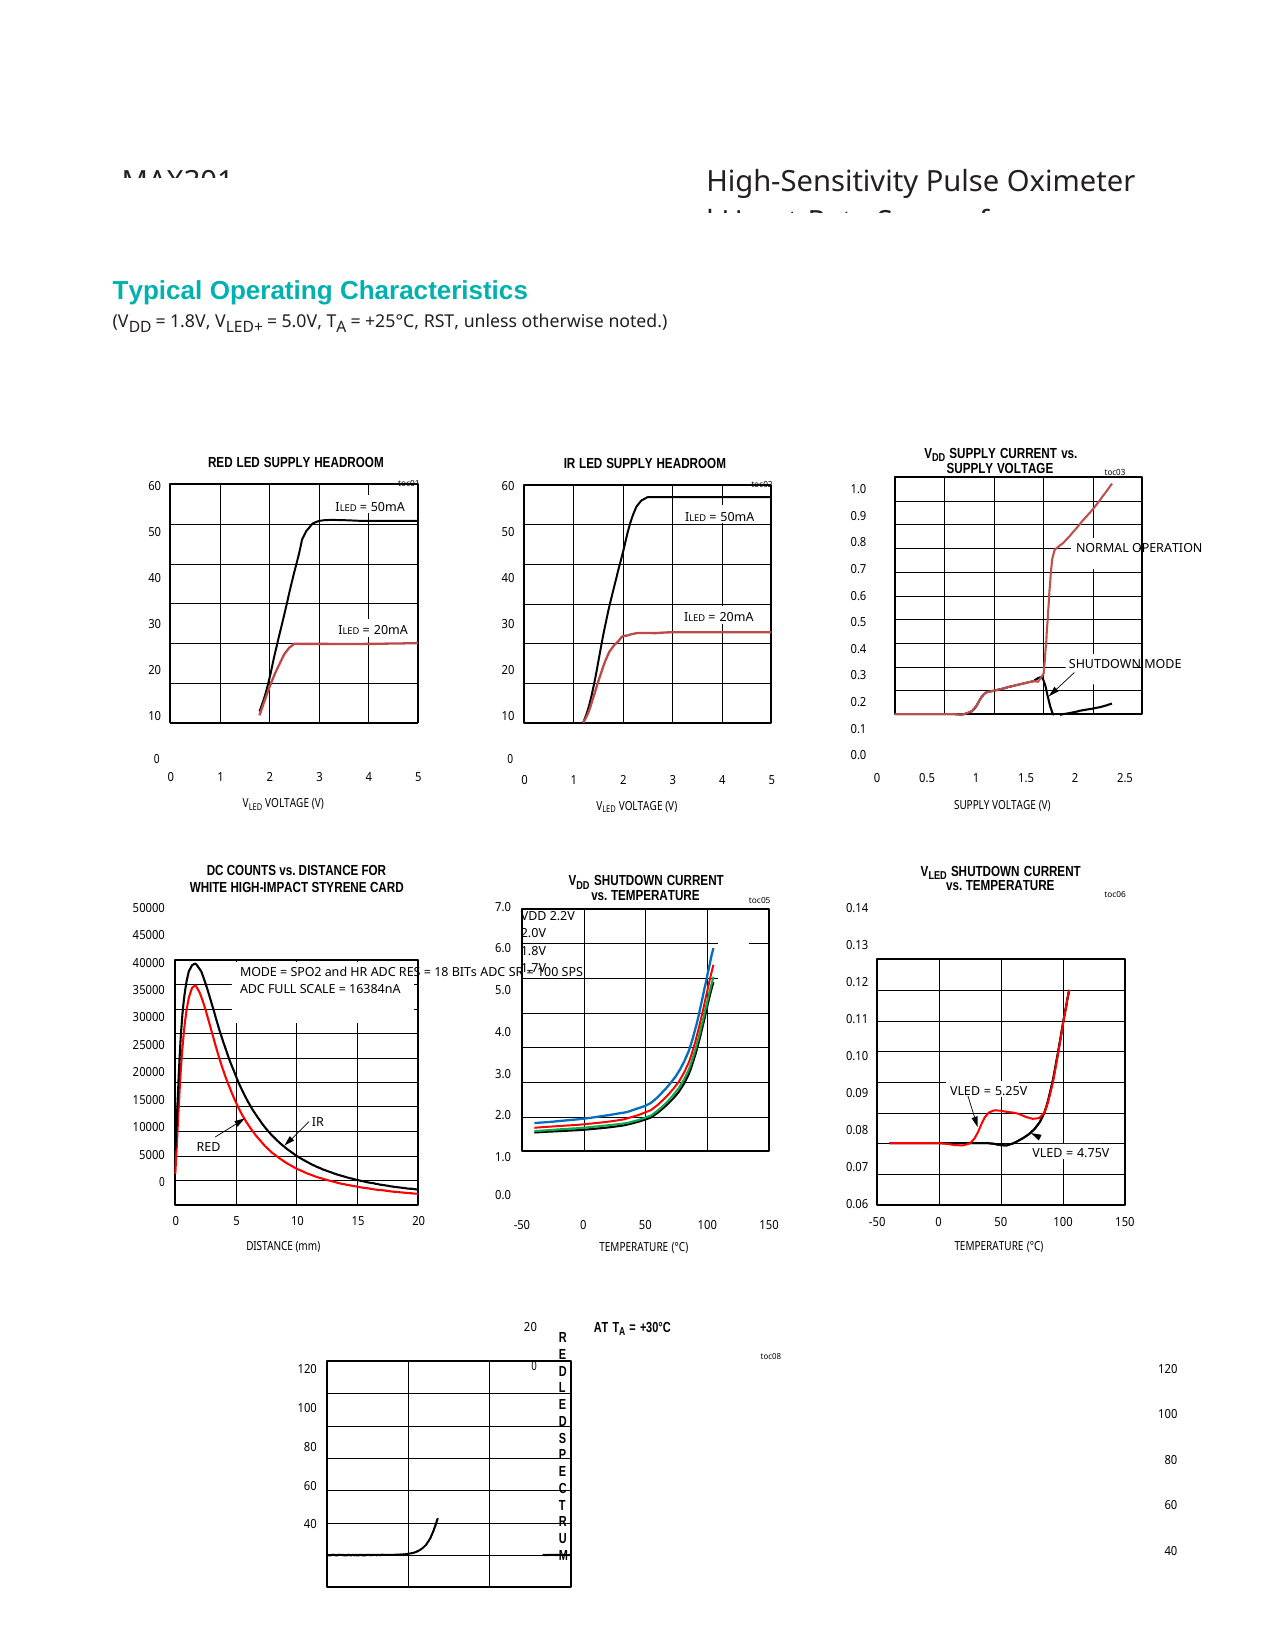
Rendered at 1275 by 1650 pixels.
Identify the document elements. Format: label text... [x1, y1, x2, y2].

text 20000 [100, 1063, 164, 1081]
text 0.0 [804, 746, 866, 763]
text SUPPLY VOLTAGE (V) [827, 796, 1177, 813]
text DC COUNTS vs. DISTANCE FOR WHITE HIGH-IMPACT STYRENE CARD [189, 862, 405, 896]
text 0.11 [846, 1010, 870, 1027]
text 100 [100, 1399, 317, 1416]
text 15000 [100, 1091, 164, 1108]
text 0.14 [846, 899, 870, 917]
text 50 [501, 523, 728, 540]
text VDD SUPPLY CURRENT vs. [924, 443, 1177, 462]
text 0 5 10 15 20 [172, 1212, 427, 1229]
text 30 [501, 615, 728, 632]
text SUPPLY VOLTAGE toc03 [946, 462, 1177, 477]
text 20 [321, 1318, 536, 1335]
text 0 [100, 1173, 164, 1190]
text 40000 [100, 954, 164, 971]
text 80 [963, 1451, 1177, 1468]
text 45000 [100, 926, 164, 943]
text 30000 [100, 1008, 164, 1026]
text 10 [148, 707, 386, 724]
text 10 [501, 707, 728, 724]
text 0.1 [804, 720, 866, 737]
text 0 0.5 1 1.5 2 2.5 [829, 769, 1177, 786]
text 0.07 [846, 1158, 870, 1175]
text -50 0 50 100 150 [826, 1213, 1177, 1230]
text 0.3 [804, 666, 866, 683]
text 0 1 2 3 4 5 [167, 768, 425, 786]
text 1.0 [460, 1148, 511, 1165]
text 0 [154, 753, 386, 766]
text 20 [148, 661, 386, 678]
text VDD SHUTDOWN CURRENT vs. TEMPERATURE [568, 872, 726, 903]
text 0.9 [804, 507, 866, 524]
text 120 [100, 1360, 317, 1377]
text 0.5 [804, 613, 866, 630]
text -50 0 50 100 150 [510, 1216, 782, 1233]
text 35000 [100, 981, 164, 998]
text 0.12 [846, 973, 870, 990]
text 120 [963, 1360, 1177, 1377]
text 7.0 [460, 898, 511, 915]
text 0.7 [804, 560, 866, 577]
text 40 [148, 569, 386, 586]
text 0 1 2 3 4 5 [521, 771, 778, 788]
text 40 [963, 1542, 1177, 1559]
text VLED VOLTAGE (V) [242, 794, 425, 813]
text 0.08 [846, 1121, 870, 1138]
text 5000 [100, 1146, 164, 1163]
text RED LED SPECTRUM AT TA = +30°C [558, 1329, 571, 1563]
text 1.0 [804, 480, 866, 497]
text RED LED SUPPLY HEADROOM [208, 454, 386, 471]
text 10000 [100, 1118, 164, 1135]
text TEMPERATURE (°C) [506, 1238, 782, 1255]
text 0 [507, 753, 728, 766]
text 6.0 [460, 939, 511, 957]
text 40 [100, 1516, 317, 1533]
text 0.6 [804, 587, 866, 604]
text 0.10 [846, 1047, 870, 1064]
text VLED VOLTAGE (V) [596, 797, 778, 816]
text 0.8 [804, 533, 866, 550]
text 50 [148, 523, 386, 540]
text (VDD = 1.8V, VLED+ = 5.0V, TA = +25°C, RST, unless otherwise noted.) [112, 309, 1177, 337]
text 80 [100, 1438, 317, 1455]
subtitle Typical Operating Characteristics [112, 275, 1177, 305]
text IR LED SUPPLY HEADROOM [563, 455, 728, 472]
text 40 [501, 569, 728, 586]
text RED LED SPECTRUM AT TA = +30°C [593, 1318, 745, 1338]
text 60 [148, 477, 386, 494]
text 30 [148, 615, 386, 632]
text 25000 [100, 1036, 164, 1053]
text 0.2 [804, 693, 866, 710]
text 0.4 [804, 640, 866, 657]
text 4.0 [460, 1023, 511, 1040]
text 5.0 [460, 981, 511, 998]
text 3.0 [460, 1065, 511, 1082]
text 0 [321, 1357, 536, 1374]
text 60 [100, 1477, 317, 1494]
text 20 [501, 661, 728, 678]
text 100 [963, 1405, 1177, 1422]
text 60 [963, 1496, 1177, 1513]
text TEMPERATURE (°C) [821, 1237, 1177, 1254]
text 0.13 [846, 936, 870, 953]
text 2.0 [460, 1106, 511, 1123]
text VLED SHUTDOWN CURRENT vs. TEMPERATURE [920, 862, 1083, 894]
text 0.09 [846, 1084, 870, 1101]
text DISTANCE (mm) [246, 1237, 427, 1254]
text 50000 [100, 899, 164, 916]
text 0.06 [846, 1195, 870, 1212]
text 60 [501, 477, 728, 494]
